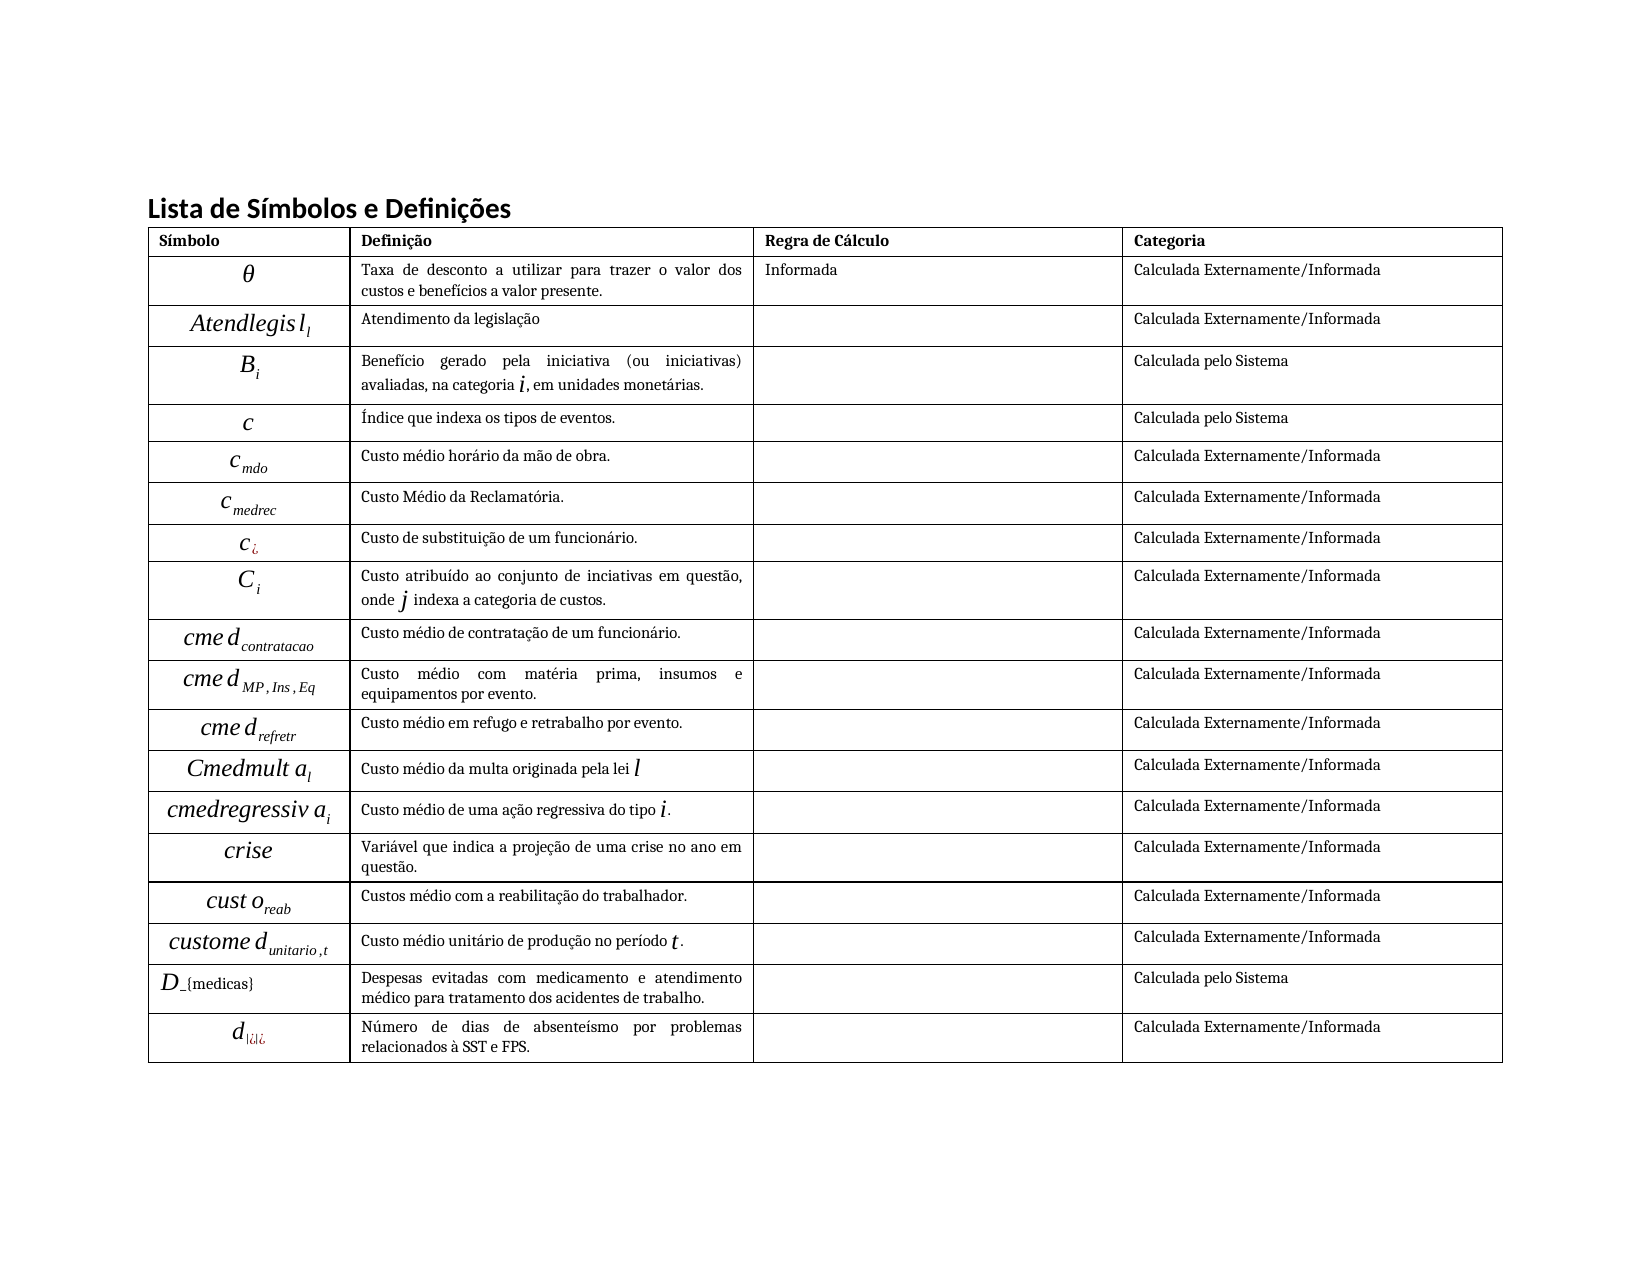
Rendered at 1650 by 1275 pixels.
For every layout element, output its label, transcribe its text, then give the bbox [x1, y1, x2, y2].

table_cell [149, 442, 349, 482]
table_cell Custo atribuído ao conjunto de inciativas em questão, onde indexa a categoria de custos. [351, 562, 753, 619]
table_cell [149, 834, 349, 881]
table_cell Informada [754, 257, 1122, 305]
table_cell Custo médio com matéria prima, insumos e equipamentos por evento. [351, 661, 753, 709]
table_cell Custo médio de uma ação regressiva do tipo . [351, 792, 753, 832]
table_cell [149, 562, 349, 619]
table_cell [149, 883, 349, 923]
table_cell [754, 405, 1122, 441]
table_cell [149, 792, 349, 832]
table_cell Custo médio de contratação de um funcionário. [351, 620, 753, 660]
table_cell [149, 306, 349, 346]
table_cell [754, 883, 1122, 923]
table_cell Calculada pelo Sistema [1123, 405, 1502, 441]
table_cell Número de dias de absenteísmo por problemas relacionados à SST e FPS. [351, 1014, 753, 1062]
table_cell [754, 792, 1122, 832]
table_cell [149, 405, 349, 441]
table_cell Atendimento da legislação [351, 306, 753, 346]
table_cell _{medicas} [149, 965, 349, 1013]
table_cell [149, 924, 349, 964]
table_cell [149, 483, 349, 523]
table_cell Custo de substituição de um funcionário. [351, 525, 753, 561]
table_cell Custo médio horário da mão de obra. [351, 442, 753, 482]
table_cell Benefício gerado pela iniciativa (ou iniciativas) avaliadas, na categoria , em unidades monetárias. [351, 347, 753, 404]
table_cell Calculada Externamente/Informada [1123, 257, 1502, 305]
table_cell [754, 525, 1122, 561]
table_cell Calculada Externamente/Informada [1123, 710, 1502, 750]
table_cell [149, 347, 349, 404]
table_cell Calculada pelo Sistema [1123, 965, 1502, 1013]
table_cell [149, 1014, 349, 1062]
table_cell [149, 661, 349, 709]
table_cell Custo Médio da Reclamatória. [351, 483, 753, 523]
table_cell Calculada Externamente/Informada [1123, 751, 1502, 791]
table_cell [149, 525, 349, 561]
table_cell Custo médio da multa originada pela lei [351, 751, 753, 791]
table_cell Custo médio em refugo e retrabalho por evento. [351, 710, 753, 750]
table_cell [754, 710, 1122, 750]
table_cell Calculada Externamente/Informada [1123, 525, 1502, 561]
table_cell Custo médio unitário de produção no período . [351, 924, 753, 964]
table_cell [754, 834, 1122, 881]
table_cell Calculada Externamente/Informada [1123, 924, 1502, 964]
table_cell Calculada Externamente/Informada [1123, 306, 1502, 346]
table_cell [754, 965, 1122, 1013]
table_cell Calculada Externamente/Informada [1123, 1014, 1502, 1062]
table_cell Calculada Externamente/Informada [1123, 620, 1502, 660]
table_cell [754, 924, 1122, 964]
table_header Categoria [1123, 228, 1502, 256]
table_cell [754, 562, 1122, 619]
table_cell Calculada Externamente/Informada [1123, 562, 1502, 619]
table_cell Despesas evitadas com medicamento e atendimento médico para tratamento dos acidentes de trabalho. [351, 965, 753, 1013]
table_cell [754, 347, 1122, 404]
table_cell Calculada Externamente/Informada [1123, 834, 1502, 881]
table_cell Calculada Externamente/Informada [1123, 442, 1502, 482]
table_cell Calculada pelo Sistema [1123, 347, 1502, 404]
table_cell Calculada Externamente/Informada [1123, 483, 1502, 523]
table_cell [754, 661, 1122, 709]
table_cell Taxa de desconto a utilizar para trazer o valor dos custos e benefícios a valor presente. [351, 257, 753, 305]
table_cell [754, 620, 1122, 660]
table_cell Calculada Externamente/Informada [1123, 661, 1502, 709]
table_cell [149, 257, 349, 305]
table_header Definição [351, 228, 753, 256]
table_cell Índice que indexa os tipos de eventos. [351, 405, 753, 441]
table_cell [149, 620, 349, 660]
table_cell [149, 751, 349, 791]
subtitle Lista de Símbolos e Definições [148, 190, 1502, 225]
table_header Símbolo [149, 228, 349, 256]
table_header Regra de Cálculo [754, 228, 1122, 256]
table_cell [754, 442, 1122, 482]
table_cell Custos médio com a reabilitação do trabalhador. [351, 883, 753, 923]
table_cell Variável que indica a projeção de uma crise no ano em questão. [351, 834, 753, 881]
table_cell Calculada Externamente/Informada [1123, 883, 1502, 923]
table_cell [754, 306, 1122, 346]
table_cell [754, 751, 1122, 791]
table_cell [754, 483, 1122, 523]
table_cell Calculada Externamente/Informada [1123, 792, 1502, 832]
table_cell [149, 710, 349, 750]
table_cell [754, 1014, 1122, 1062]
